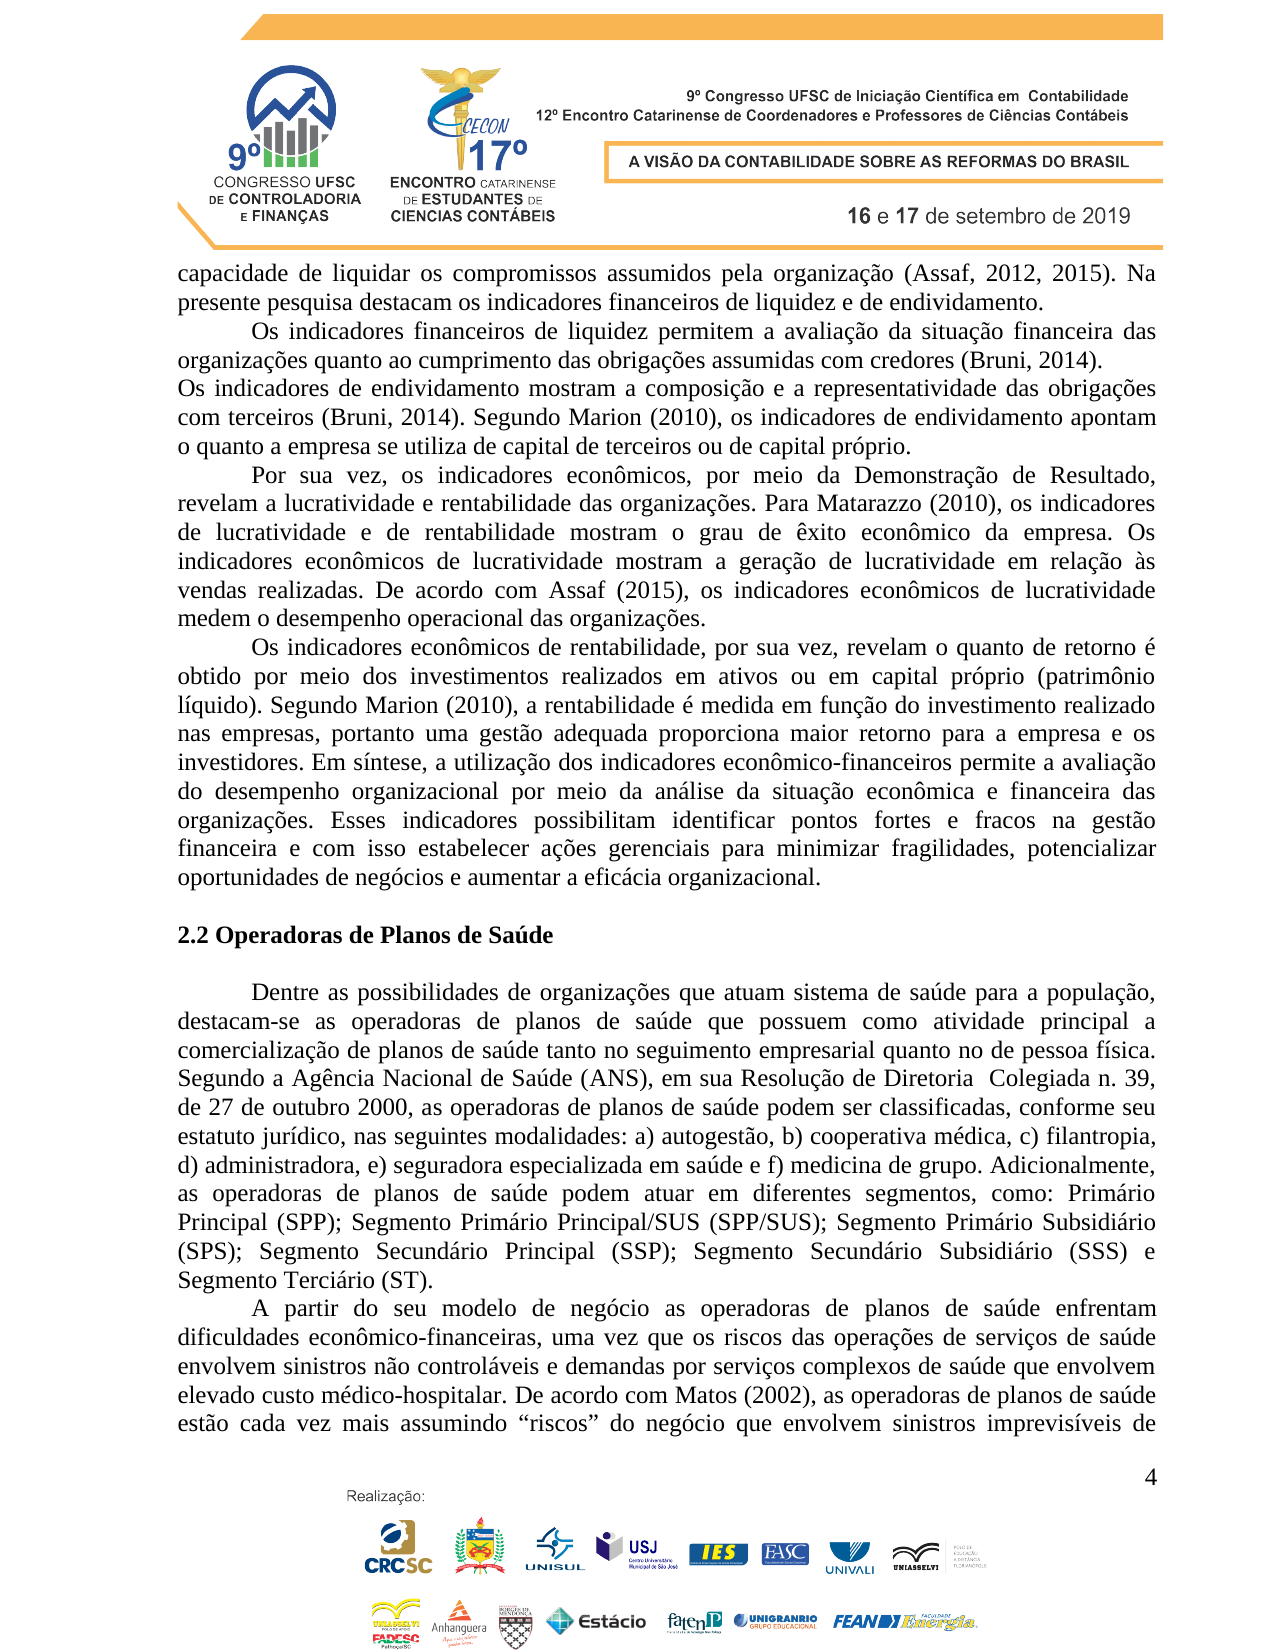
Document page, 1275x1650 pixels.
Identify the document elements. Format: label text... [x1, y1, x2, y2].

list Os indicadores de endividamento mostram a composição e a representatividade das obrigações com terceiros (Bruni, 2014). Segundo Marion (2010), os indicadores de endividamento apontam o quanto a empresa se utiliza de capital de terceiros ou de capital próprio. [177, 373, 1157, 460]
list Os indicadores financeiros de liquidez permitem a avaliação da situação financeira das organizações quanto ao cumprimento das obrigações assumidas com credores (Bruni, 2014). [177, 316, 1157, 373]
list Os indicadores econômicos de rentabilidade, por sua vez, revelam o quanto de retorno é obtido por meio dos investimentos realizados em ativos ou em capital próprio (patrimônio líquido). Segundo Marion (2010), a rentabilidade é medida em função do investimento realizado nas empresas, portanto uma gestão adequada proporciona maior retorno para a empresa e os investidores. Em síntese, a utilização dos indicadores econômico-financeiros permite a avaliação do desempenho organizacional por meio da análise da situação econômica e financeira das organizações. Esses indicadores possibilitam identificar pontos fortes e fracos na gestão financeira e com isso estabelecer ações gerenciais para minimizar fragilidades, potencializar oportunidades de negócios e aumentar a eficácia organizacional. [177, 632, 1157, 891]
text Por sua vez, os indicadores econômicos, por meio da Demonstração de Resultado, revelam a lucratividade e rentabilidade das organizações. Para Matarazzo (2010), os indicadores de lucratividade e de rentabilidade mostram o grau de êxito econômico da empresa. Os indicadores econômicos de lucratividade mostram a geração de lucratividade em relação às vendas realizadas. De acordo com Assaf (2015), os indicadores econômicos de lucratividade medem o desempenho operacional das organizações. [177, 460, 1157, 632]
picture [347, 1490, 987, 1650]
text 2.2 Operadoras de Planos de Saúde [177, 920, 1157, 948]
picture [177, 14, 1164, 259]
text Dentre as possibilidades de organizações que atuam sistema de saúde para a população, destacam-se as operadoras de planos de saúde que possuem como atividade principal a comercialização de planos de saúde tanto no seguimento empresarial quanto no de pessoa física. Segundo a Agência Nacional de Saúde (ANS), em sua Resolução de Diretoria Colegiada n. 39, de 27 de outubro 2000, as operadoras de planos de saúde podem ser classificadas, conforme seu estatuto jurídico, nas seguintes modalidades: a) autogestão, b) cooperativa médica, c) filantropia, d) administradora, e) seguradora especializada em saúde e f) medicina de grupo. Adicionalmente, as operadoras de planos de saúde podem atuar em diferentes segmentos, como: Primário Principal (SPP); Segmento Primário Principal/SUS (SPP/SUS); Segmento Primário Subsidiário (SPS); Segmento Secundário Principal (SSP); Segmento Secundário Subsidiário (SSS) e Segmento Terciário (ST). [177, 977, 1157, 1293]
